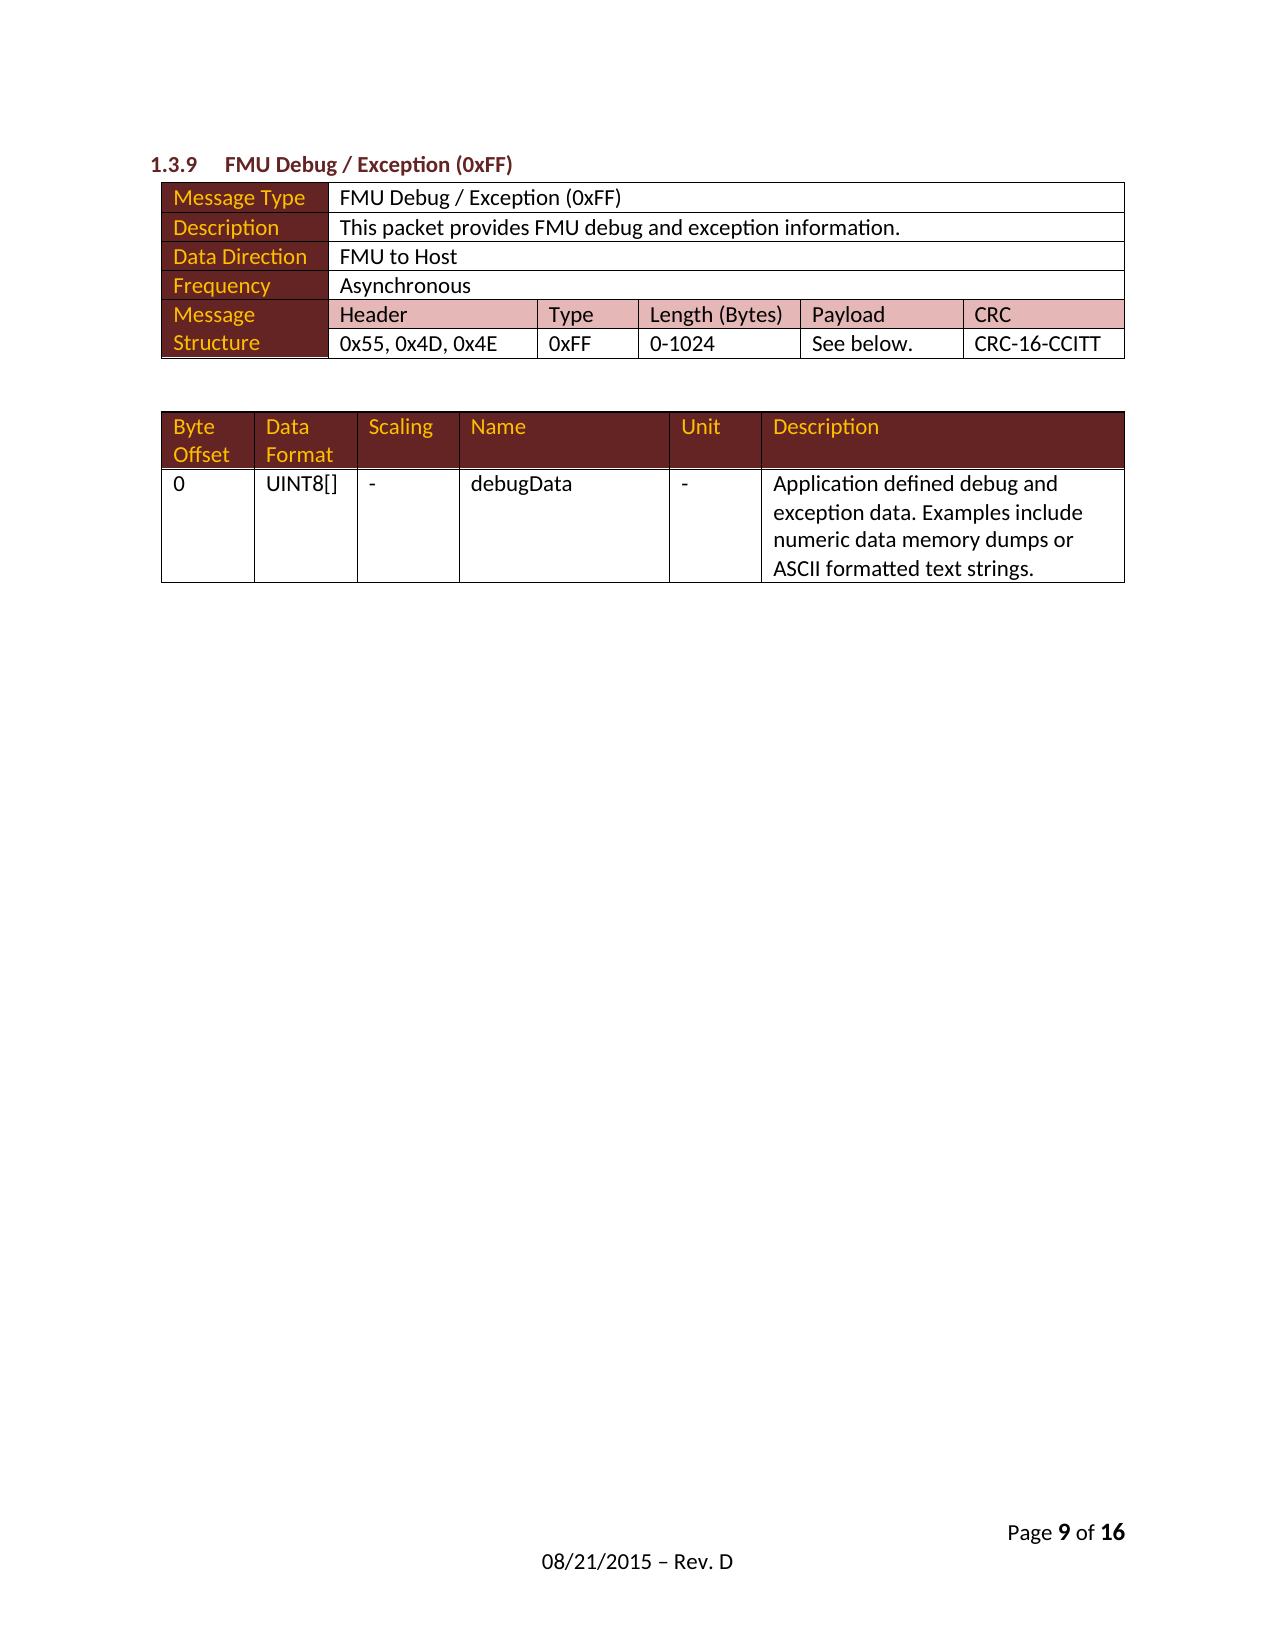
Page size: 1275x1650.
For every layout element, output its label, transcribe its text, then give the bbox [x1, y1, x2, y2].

table_header Description [762, 413, 1124, 468]
table_cell CRC-16-CCITT [964, 329, 1124, 357]
table_cell See below. [801, 329, 963, 357]
table_cell 0 [162, 470, 254, 582]
table_header Data Format [255, 413, 357, 468]
table_cell - [670, 470, 761, 582]
table_cell Length (Bytes) [639, 300, 800, 328]
table_cell Application defined debug and exception data. Examples include numeric data memory dumps or ASCII formatted text strings. [762, 470, 1124, 582]
table_cell This packet provides FMU debug and exception information. [329, 213, 1124, 241]
table_cell CRC [964, 300, 1124, 328]
table_cell 0x55, 0x4D, 0x4E [329, 329, 537, 357]
table_cell Asynchronous [329, 271, 1124, 299]
table_header Scaling [358, 413, 459, 468]
table_cell 0xFF [538, 329, 638, 357]
table_cell - [358, 470, 459, 582]
table_cell Data Direction [162, 242, 328, 270]
table_header Name [460, 413, 669, 468]
table_header Byte Offset [162, 413, 254, 468]
subtitle FMU Debug / Exception (0xFF) [150, 150, 1125, 178]
table_cell Type [538, 300, 638, 328]
table_cell Header [329, 300, 537, 328]
table_cell 0-1024 [639, 329, 800, 357]
table_cell Description [162, 213, 328, 241]
table_cell Frequency [162, 271, 328, 299]
table_header Message Type [162, 183, 328, 212]
table_cell UINT8[] [255, 470, 357, 582]
table_cell Payload [801, 300, 963, 328]
table_header Unit [670, 413, 761, 468]
table_cell Message Structure [162, 300, 328, 357]
table_header FMU Debug / Exception (0xFF) [329, 183, 1124, 212]
table_cell FMU to Host [329, 242, 1124, 270]
table_cell debugData [460, 470, 669, 582]
